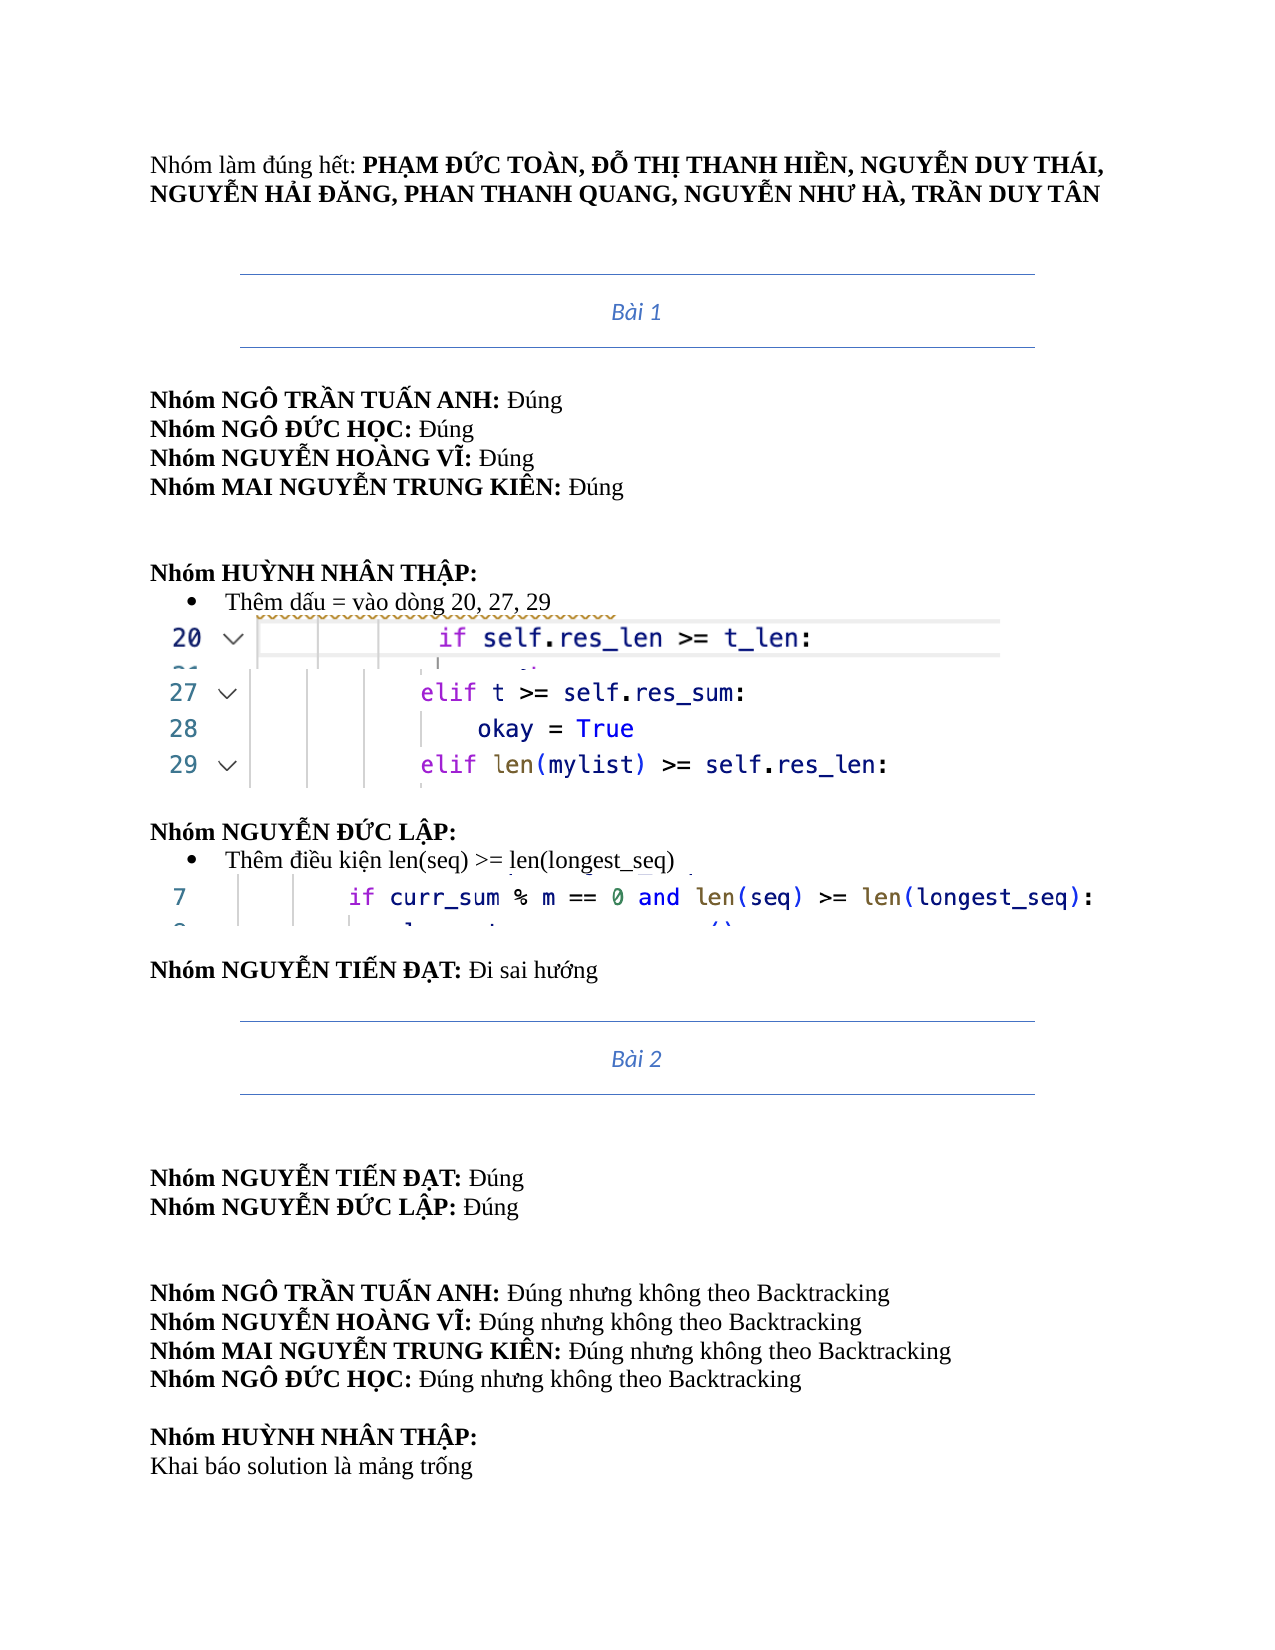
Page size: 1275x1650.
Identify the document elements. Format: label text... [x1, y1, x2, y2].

text Nhóm NGÔ ĐỨC HỌC: Đúng [150, 414, 1125, 443]
text Nhóm HUỲNH NHÂN THẬP: [150, 529, 1125, 587]
picture [150, 615, 1125, 788]
text Bài 1 [240, 275, 1035, 347]
list Thêm dấu = vào dòng 20, 27, 29 [187, 587, 1125, 616]
text Nhóm NGÔ TRẦN TUẤN ANH: Đúng nhưng không theo Backtracking [150, 1278, 1125, 1307]
text Bài 2 [240, 1022, 1035, 1094]
text Nhóm NGUYỄN ĐỨC LẬP: Đúng [150, 1192, 1125, 1221]
text Nhóm MAI NGUYỄN TRUNG KIÊN: Đúng [150, 472, 1125, 501]
text Nhóm NGUYỄN HOÀNG VĨ: Đúng [150, 443, 1125, 472]
text Nhóm NGUYỄN HOÀNG VĨ: Đúng nhưng không theo Backtracking [150, 1307, 1125, 1336]
text Nhóm MAI NGUYỄN TRUNG KIÊN: Đúng nhưng không theo Backtracking [150, 1336, 1125, 1364]
text Nhóm NGUYỄN ĐỨC LẬP: [150, 817, 1125, 845]
text Nhóm NGÔ TRẦN TUẤN ANH: Đúng [150, 386, 1125, 414]
text Nhóm NGÔ ĐỨC HỌC: Đúng nhưng không theo Backtracking [150, 1364, 1125, 1393]
picture [150, 874, 1125, 926]
text Nhóm NGUYỄN TIẾN ĐẠT: Đúng [150, 1163, 1125, 1192]
text Nhóm HUỲNH NHÂN THẬP: [150, 1422, 1125, 1451]
text Nhóm làm đúng hết: PHẠM ĐỨC TOÀN, ĐỖ THỊ THANH HIỀN, NGUYỄN DUY THÁI, NGUYỄN HẢI ĐĂNG, PHAN THANH QUANG, NGUYỄN NHƯ HÀ, TRẦN DUY TÂN [150, 150, 1125, 207]
list Thêm điều kiện len(seq) >= len(longest_seq) [187, 845, 1125, 874]
text Khai báo solution là mảng trống [150, 1451, 1125, 1479]
text Nhóm NGUYỄN TIẾN ĐẠT: Đi sai hướng [150, 955, 1125, 983]
